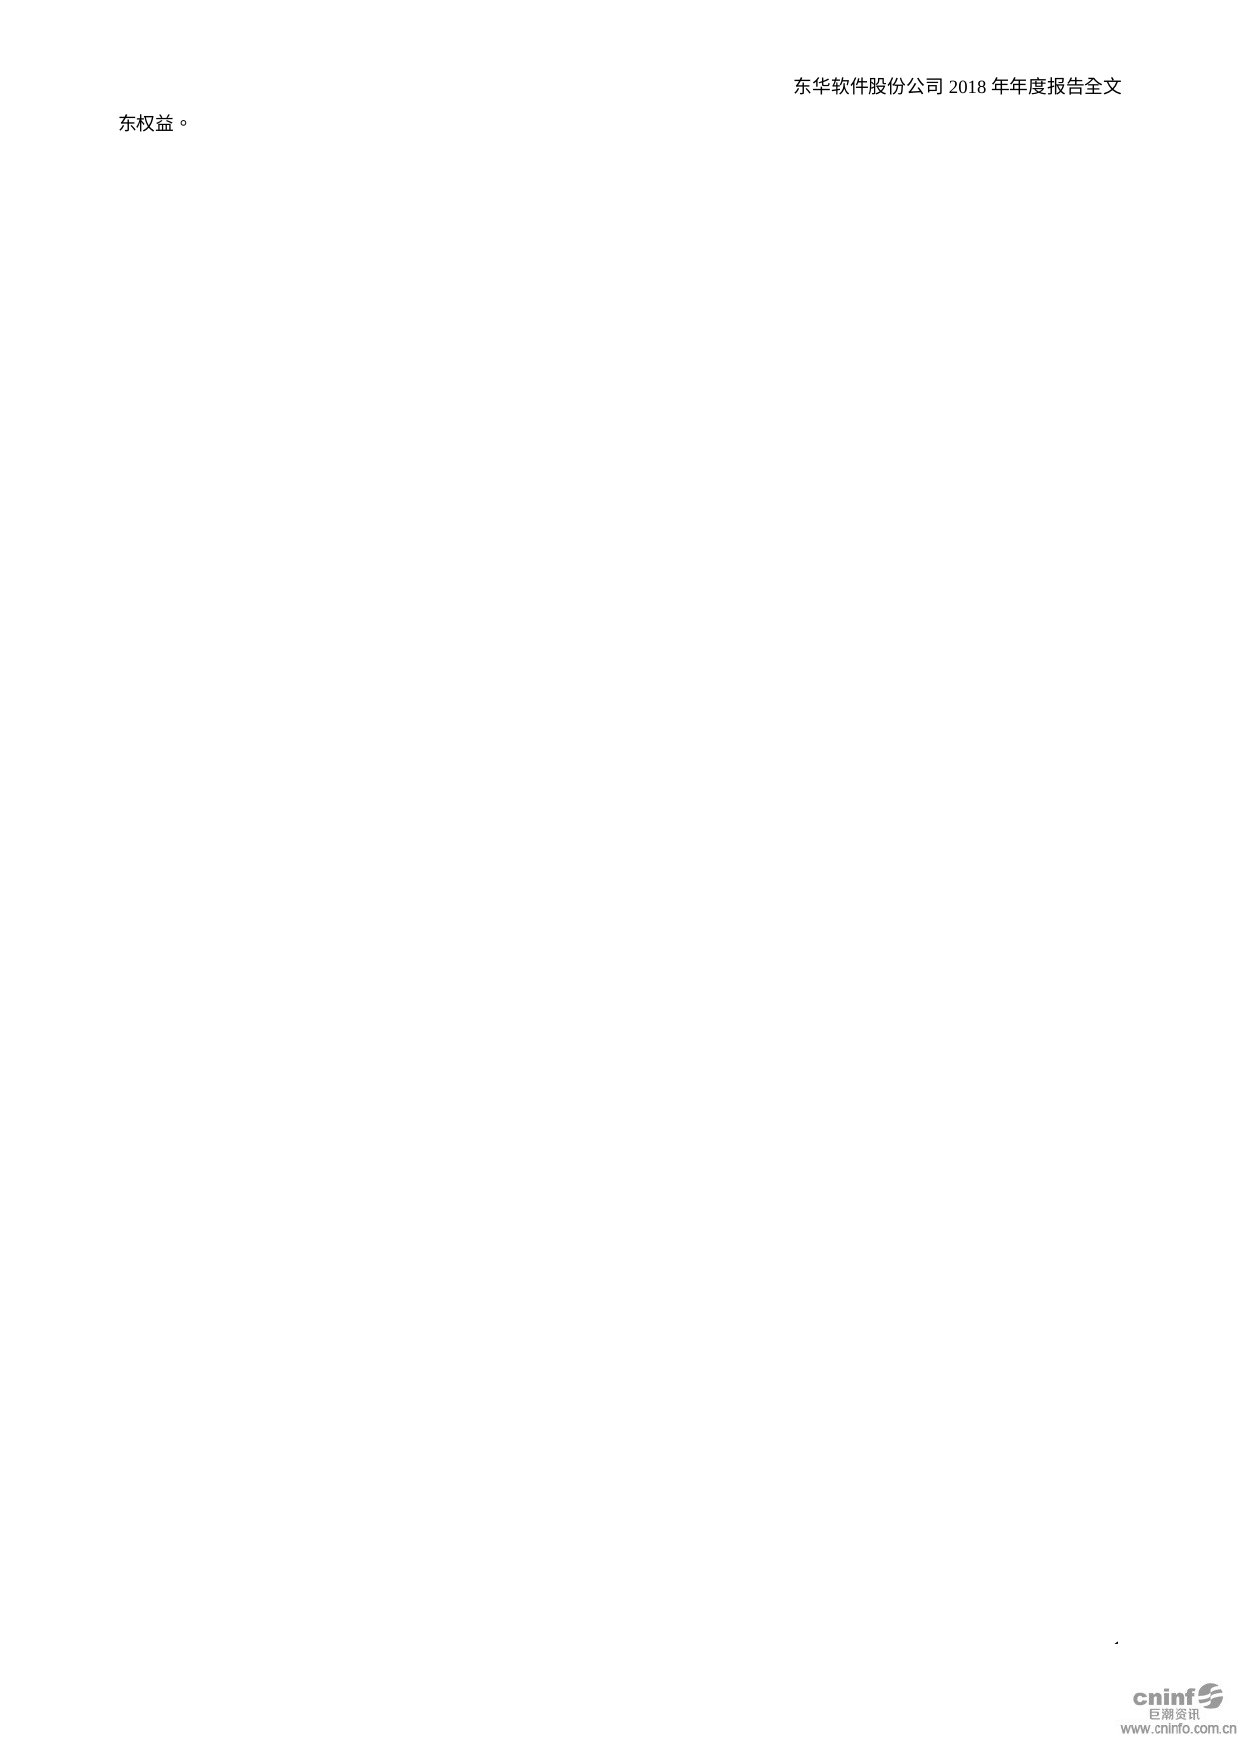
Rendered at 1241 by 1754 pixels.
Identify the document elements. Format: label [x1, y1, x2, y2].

picture [1115, 1680, 1240, 1737]
text [118, 110, 1122, 136]
